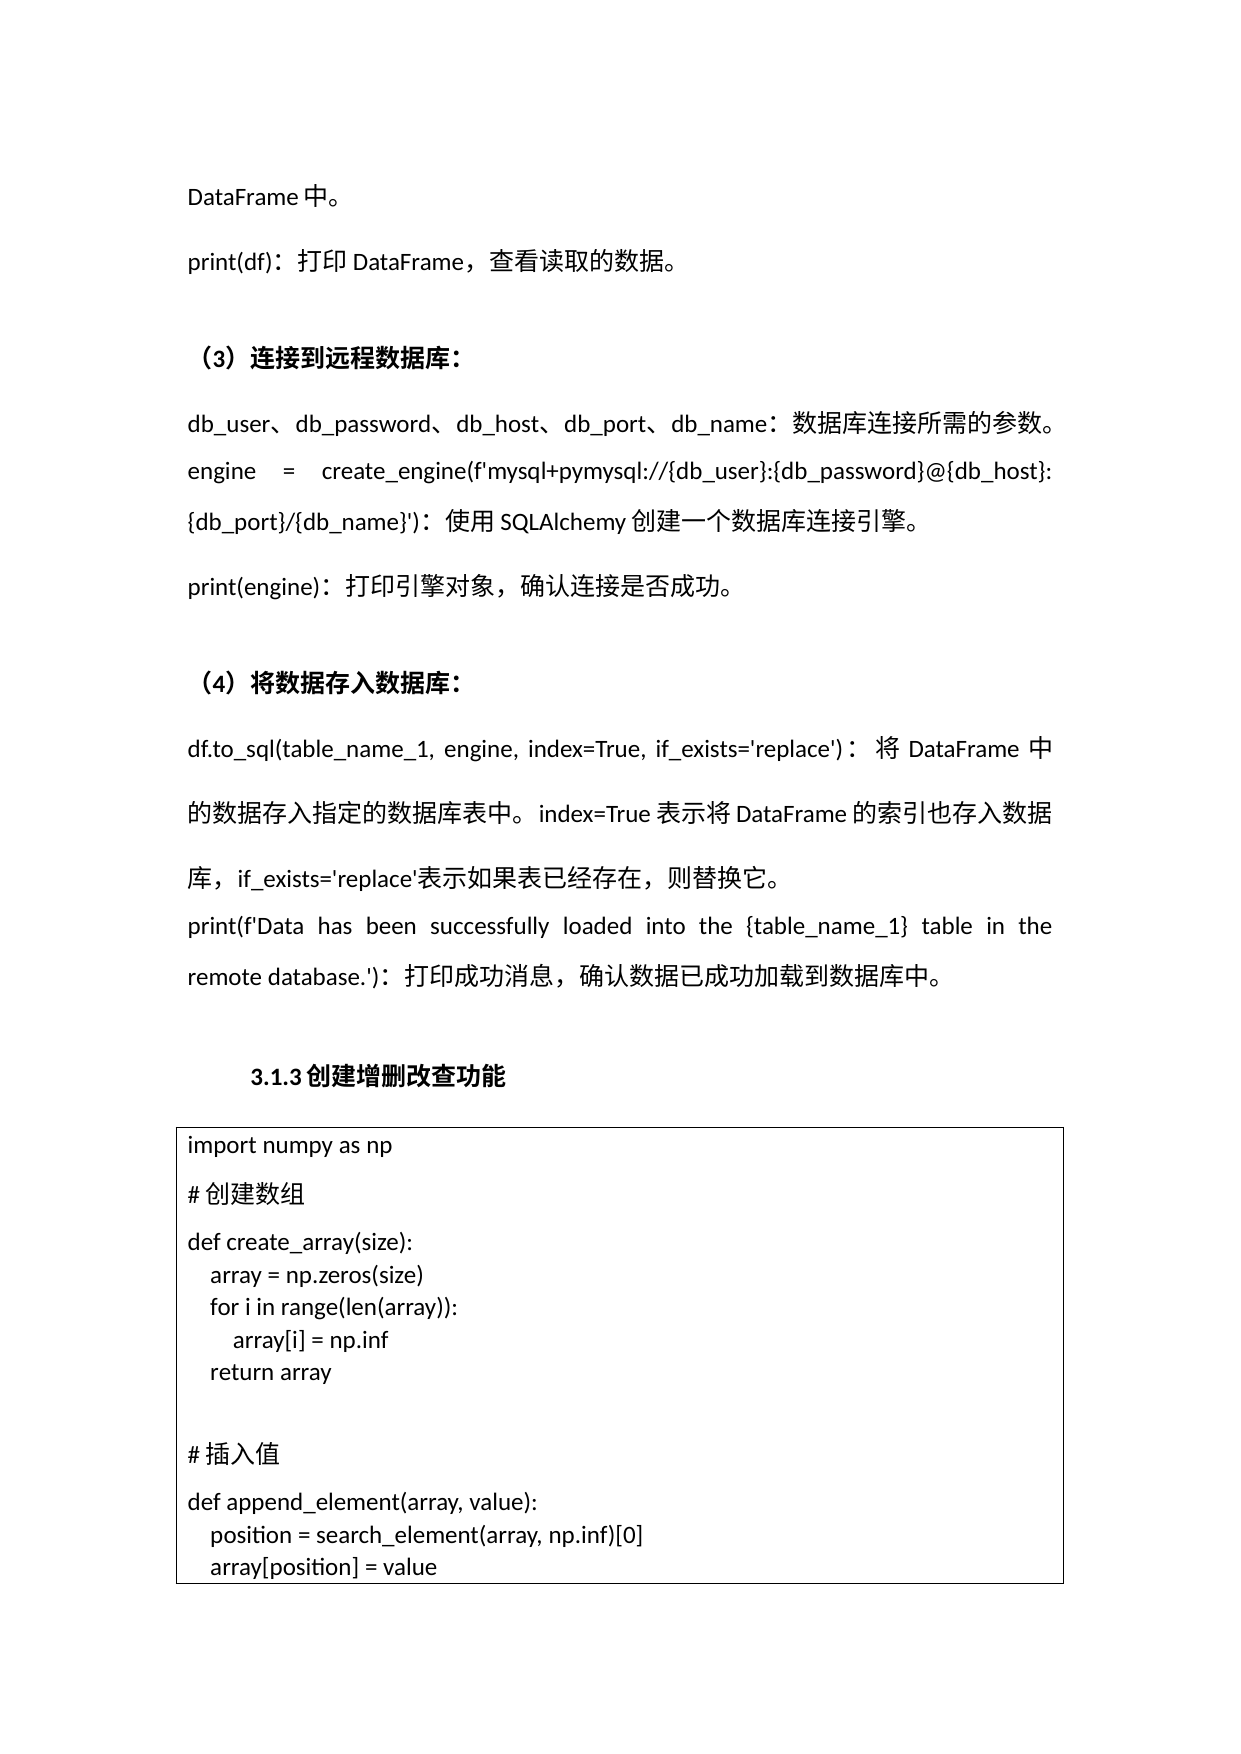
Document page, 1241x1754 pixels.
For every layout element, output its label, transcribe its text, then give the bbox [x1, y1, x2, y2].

subtitle 3.1.3创建增删改查功能 [187, 1042, 1053, 1107]
list （3）连接到远程数据库： [187, 324, 1053, 389]
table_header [177, 1128, 1063, 1583]
list print(engine)：打印引擎对象，确认连接是否成功。 [187, 552, 1053, 617]
list df.to_sql(table_name_1, engine, index=True, if_exists='replace')：将DataFrame中的数据存入指定的数据库表中。index=True表示将DataFrame的索引也存入数据库，if_exists='replace'表示如果表已经存在，则替换它。 [187, 714, 1053, 909]
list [187, 162, 1053, 227]
list db_user、db_password、db_host、db_port、db_name：数据库连接所需的参数。 [187, 389, 1053, 454]
list print(f'Data has been successfully loaded into the {table_name_1} table in the remote database.')：打印成功消息，确认数据已成功加载到数据库中。 [187, 909, 1053, 1007]
list （4）将数据存入数据库： [187, 649, 1053, 714]
list print(df)：打印DataFrame，查看读取的数据。 [187, 227, 1053, 292]
list engine = create_engine(f'mysql+pymysql://{db_user}:{db_password}@{db_host}:{db_port}/{db_name}')：使用SQLAlchemy创建一个数据库连接引擎。 [187, 454, 1053, 552]
